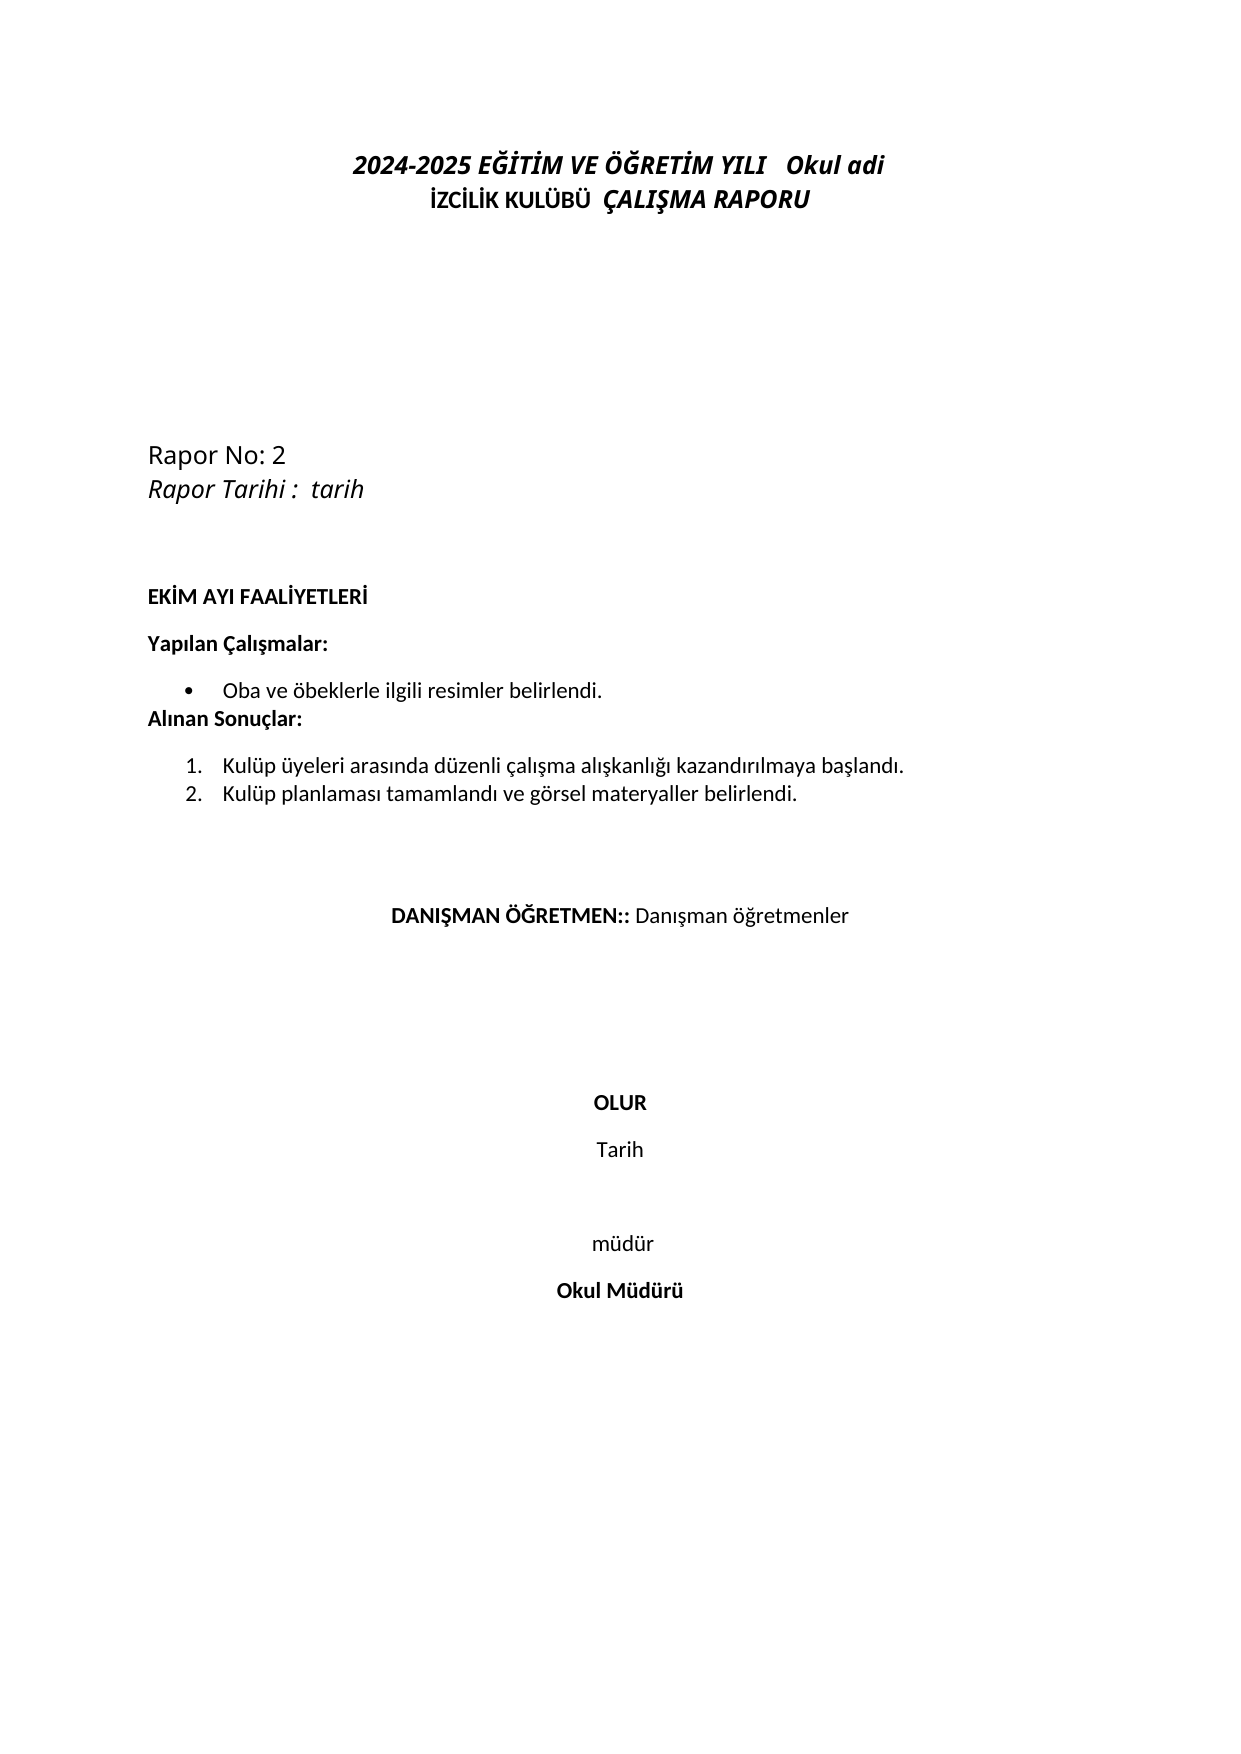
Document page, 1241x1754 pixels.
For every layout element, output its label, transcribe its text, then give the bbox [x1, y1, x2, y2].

text Alınan Sonuçlar: [148, 704, 1093, 732]
text Okul Müdürü [148, 1276, 1093, 1304]
text 2024-2025 EĞİTİM VE ÖĞRETİM YILI İZCİLİK KULÜBÜ ÇALIŞMA RAPORU [148, 148, 1093, 216]
text Rapor No: 2 Rapor Tarihi : [148, 403, 1093, 505]
list Kulüp planlaması tamamlandı ve görsel materyaller belirlendi. [185, 779, 1093, 807]
list Kulüp üyeleri arasında düzenli çalışma alışkanlığı kazandırılmaya başlandı. [185, 751, 1093, 779]
text OLUR [148, 1088, 1093, 1116]
text DANIŞMAN ÖĞRETMEN:: [148, 901, 1093, 929]
text EKİM AYI FAALİYETLERİ [148, 582, 1093, 611]
text Yapılan Çalışmalar: [148, 629, 1093, 657]
list Oba ve öbeklerle ilgili resimler belirlendi. [185, 676, 1093, 704]
